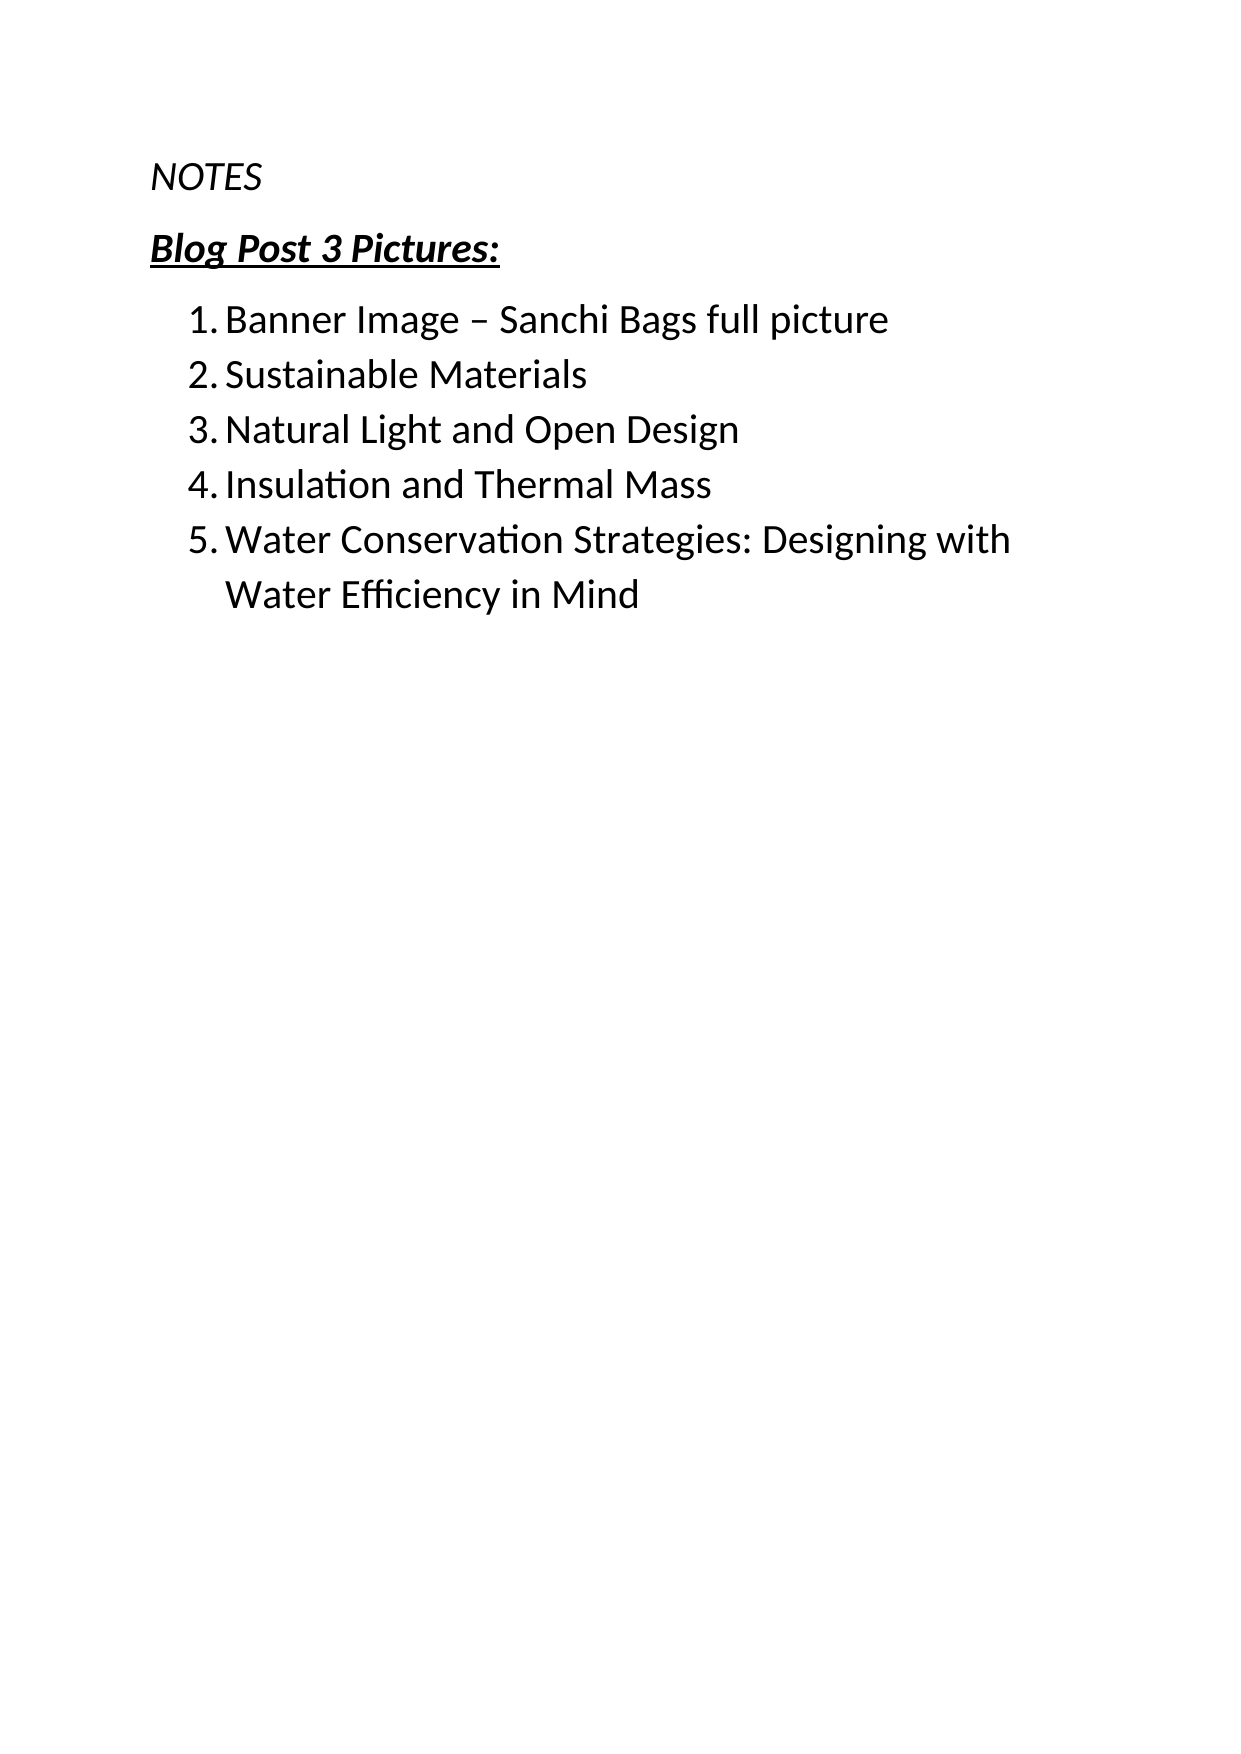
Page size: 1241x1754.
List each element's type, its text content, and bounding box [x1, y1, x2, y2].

list Water Conservation Strategies: Designing with Water Efficiency in Mind [187, 513, 1090, 618]
list Banner Image – Sanchi Bags full picture [187, 293, 1090, 344]
text Blog Post 3 Pictures: [150, 222, 1090, 272]
list Sustainable Materials [187, 348, 1090, 399]
list Insulation and Thermal Mass [187, 458, 1090, 509]
text NOTES [150, 150, 1090, 201]
list Natural Light and Open Design [187, 403, 1090, 454]
